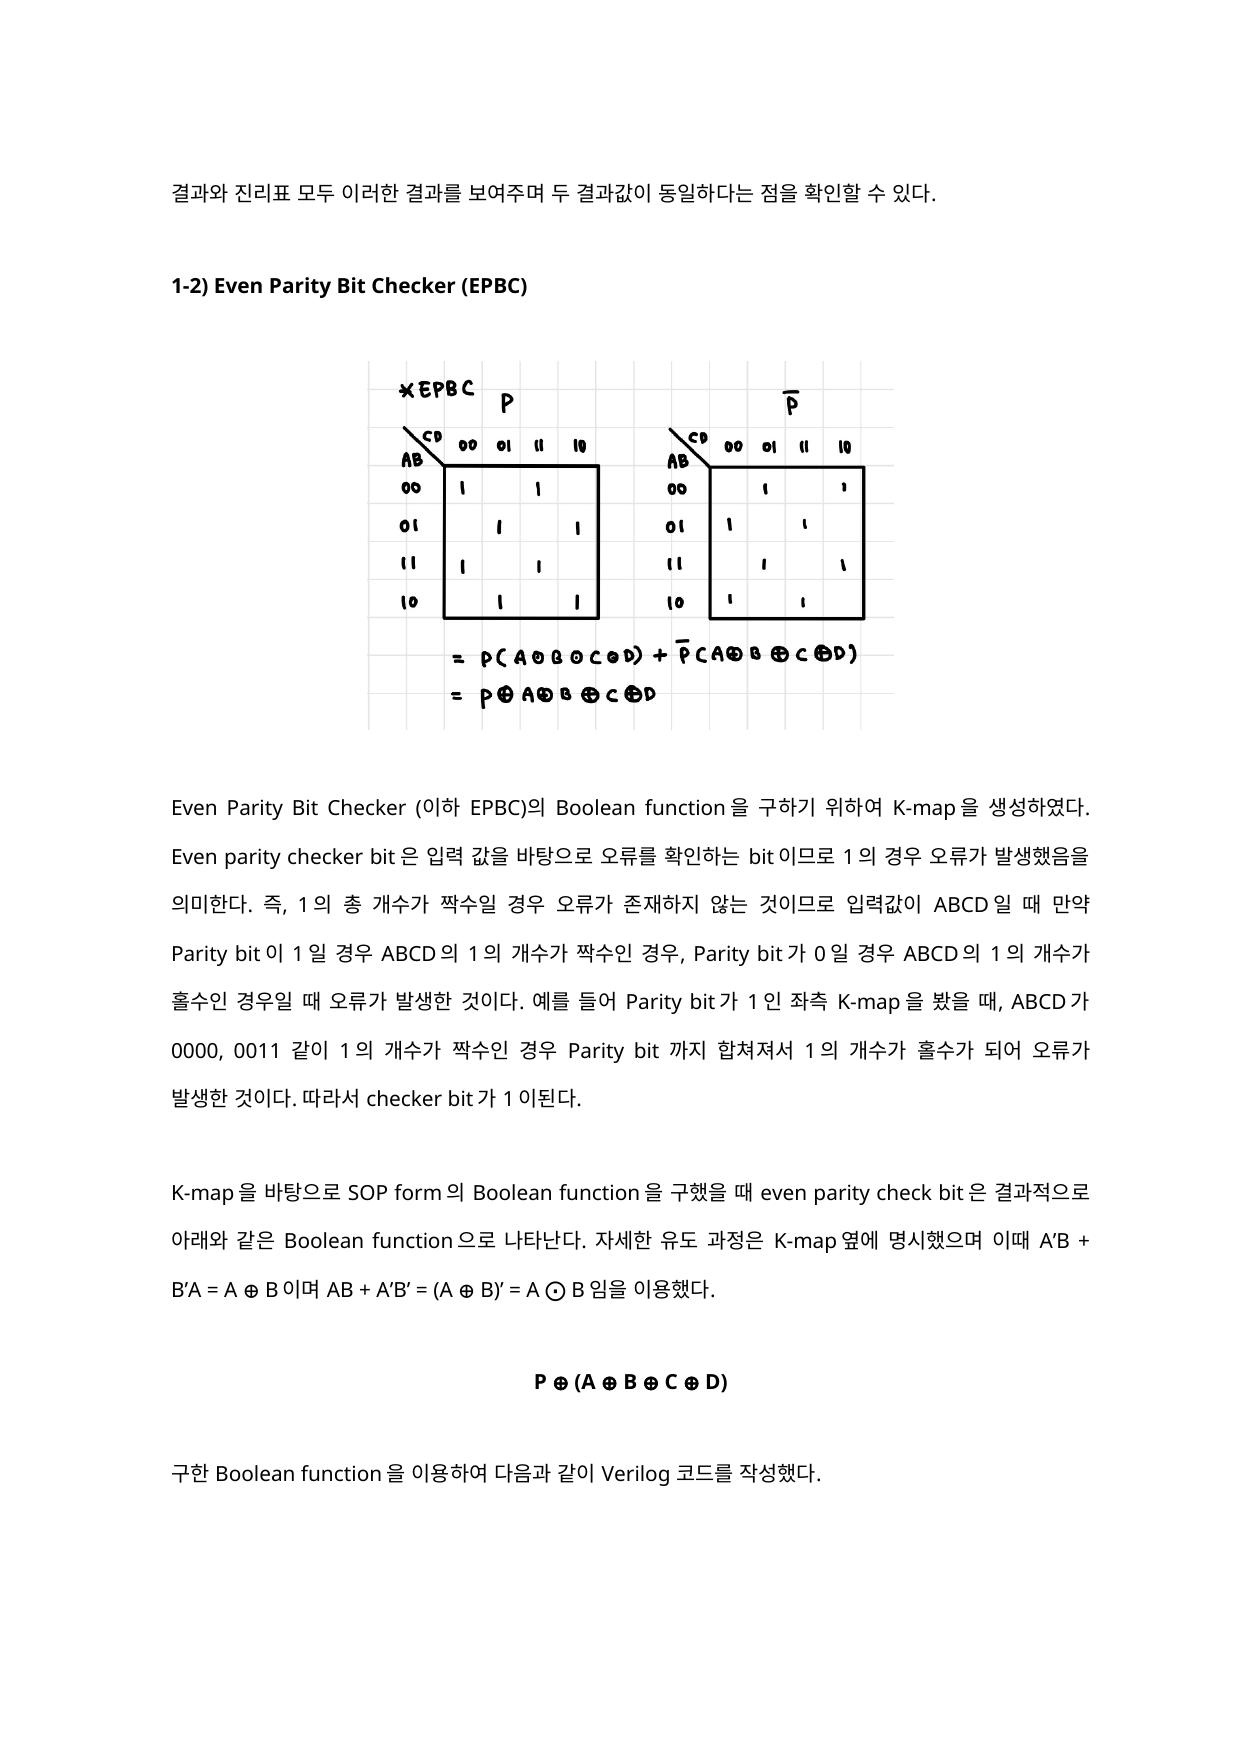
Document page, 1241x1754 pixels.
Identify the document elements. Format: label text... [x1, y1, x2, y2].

picture [367, 361, 894, 730]
text 구한 Boolean function을 이용하여 다음과 같이 Verilog 코드를 작성했다. [171, 1458, 1090, 1488]
text 1-2) Even Parity Bit Checker (EPBC) [171, 271, 1090, 299]
text P ⊕ (A ⊕ B ⊕ C ⊕ D) [171, 1367, 1090, 1395]
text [171, 177, 1090, 207]
text K-map을 바탕으로 SOP form의 Boolean function을 구했을 때 even parity check bit은 결과적으로 아래와 같은 Boolean function으로 나타난다. 자세한 유도 과정은 K-map옆에 명시했으며 이때 A’B + B’A = A ⊕ B이며 AB + A’B’ = (A ⊕ B)’ = A ⨀ B임을 이용했다. [171, 1176, 1090, 1303]
text Even Parity Bit Checker (이하 EPBC)의 Boolean function을 구하기 위하여 K-map을 생성하였다. Even parity checker bit은 입력 값을 바탕으로 오류를 확인하는 bit이므로 1의 경우 오류가 발생했음을 의미한다. 즉, 1의 총 개수가 짝수일 경우 오류가 존재하지 않는 것이므로 입력값이 ABCD일 때 만약 Parity bit이 1일 경우 ABCD의 1의 개수가 짝수인 경우, Parity bit가 0일 경우 ABCD의 1의 개수가 홀수인 경우일 때 오류가 발생한 것이다. 예를 들어 Parity bit가 1인 좌측 K-map을 봤을 때, ABCD가 0000, 0011 같이 1의 개수가 짝수인 경우 Parity bit 까지 합쳐져서 1의 개수가 홀수가 되어 오류가 발생한 것이다. 따라서 checker bit가 1이된다. [171, 792, 1090, 1113]
